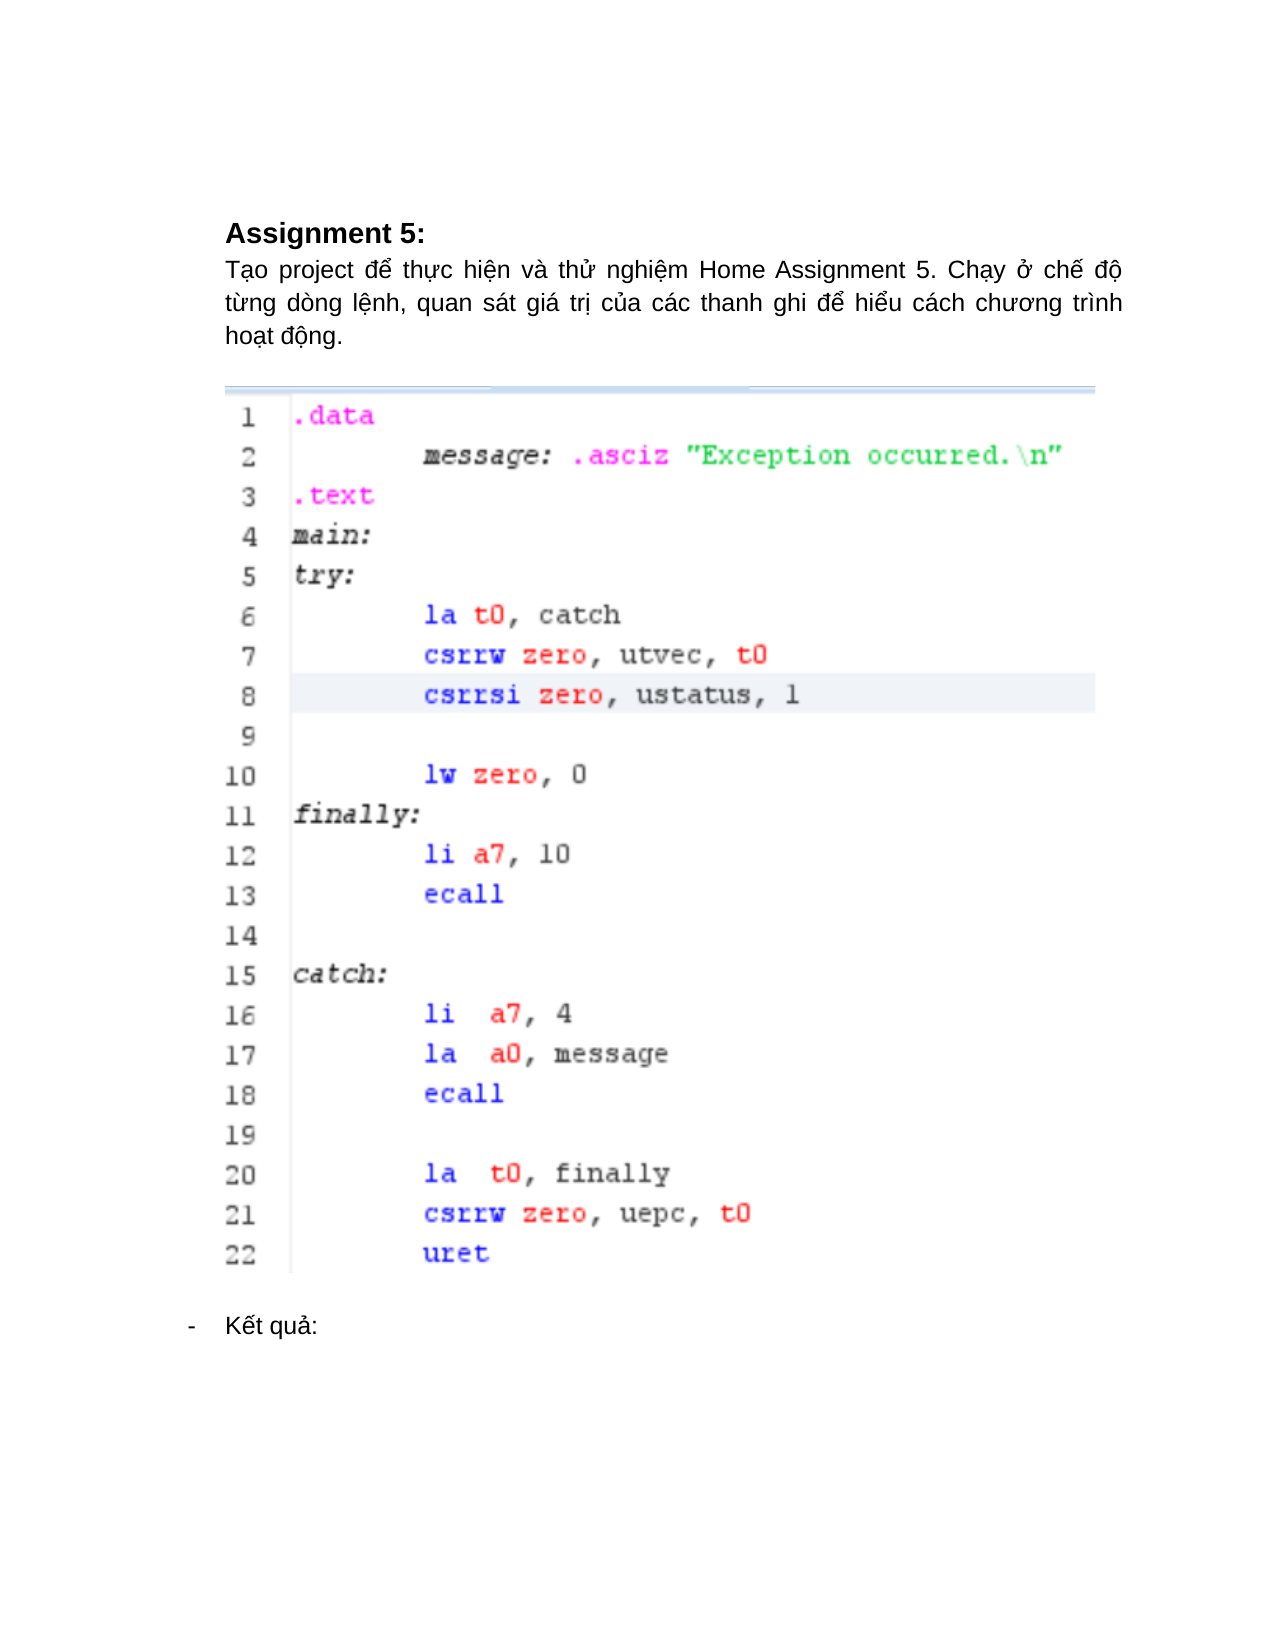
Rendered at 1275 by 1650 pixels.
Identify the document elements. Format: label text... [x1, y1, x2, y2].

list Kết quả: [187, 1311, 1125, 1339]
list Tạo project để thực hiện và thử nghiệm Home Assignment 5. Chạy ở chế độ từng dòng lệnh, quan sát giá trị của các thanh ghi để hiểu cách chương trình hoạt động. [225, 254, 1125, 349]
list Assignment 5: [225, 216, 1125, 249]
picture [225, 386, 1096, 1273]
